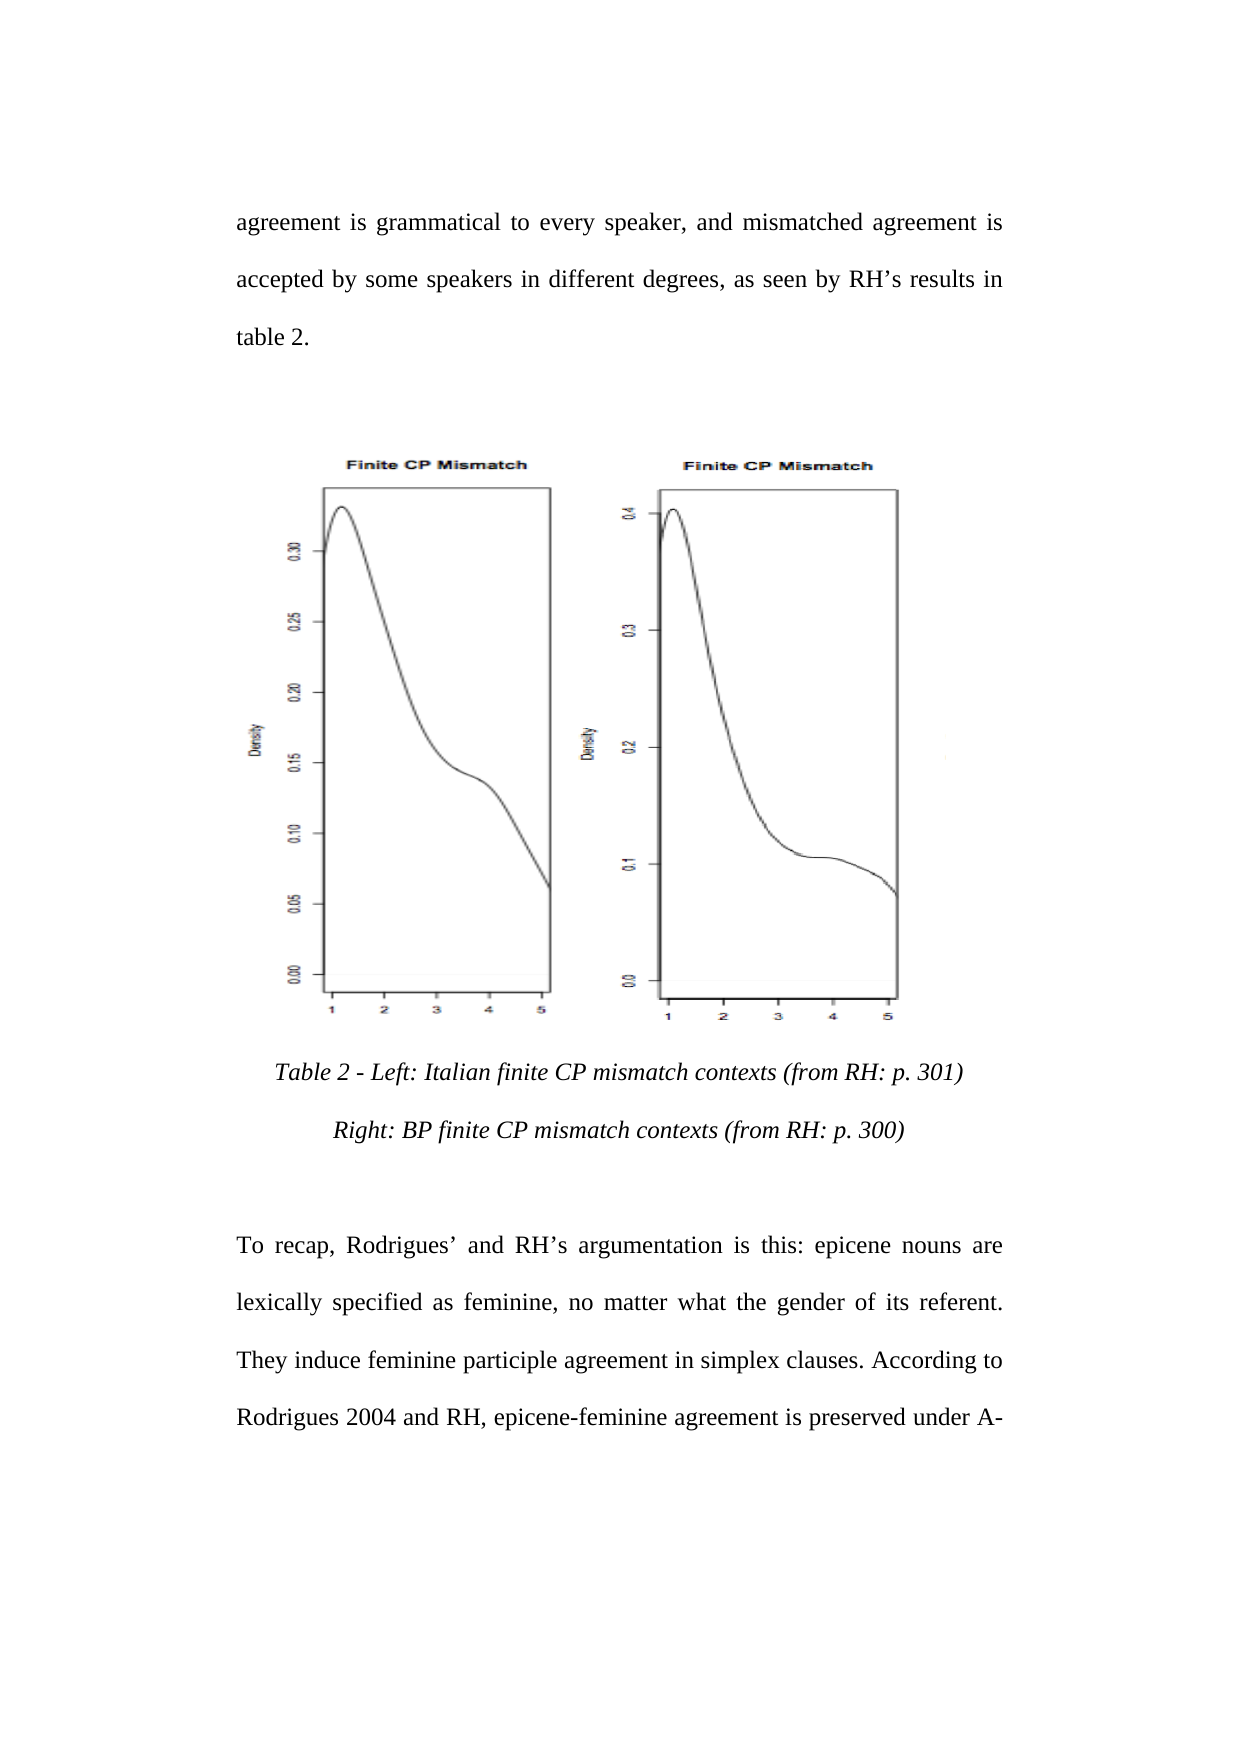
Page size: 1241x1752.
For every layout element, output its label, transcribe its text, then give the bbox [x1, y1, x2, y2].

text Right: BP finite CP mismatch contexts (from RH: p. 300) [236, 1115, 1004, 1143]
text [236, 207, 1004, 351]
picture [236, 446, 946, 1028]
text Table 2 - Left: Italian finite CP mismatch contexts (from RH: p. 301) [236, 1057, 1004, 1086]
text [236, 1230, 1004, 1431]
